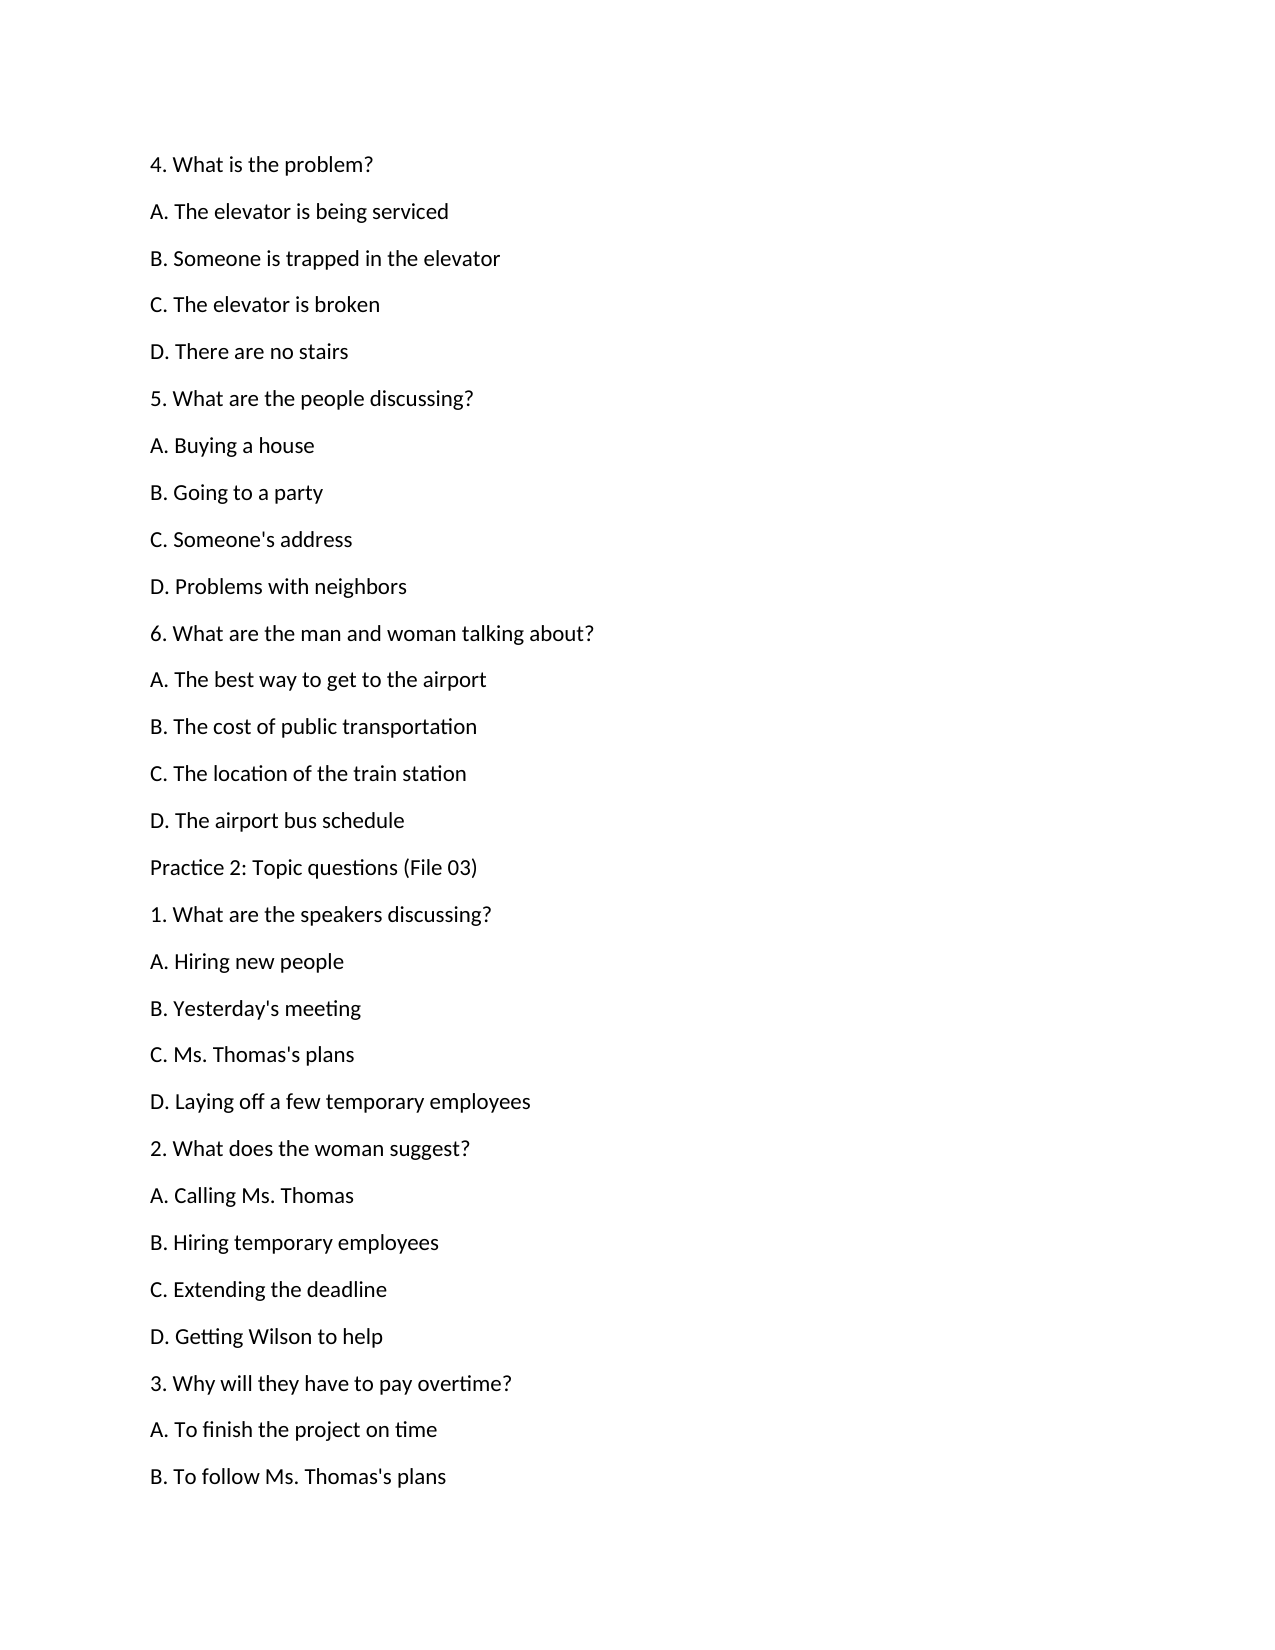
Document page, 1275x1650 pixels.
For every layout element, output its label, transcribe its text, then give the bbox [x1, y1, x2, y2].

text C. The location of the train station [150, 759, 1125, 787]
text C. Someone's address [150, 525, 1125, 553]
text A. To finish the project on time [150, 1416, 1125, 1444]
text C. The elevator is broken [150, 291, 1125, 319]
text B. Someone is trapped in the elevator [150, 244, 1125, 272]
text 3. Why will they have to pay overtime? [150, 1369, 1125, 1397]
text A. The elevator is being serviced [150, 197, 1125, 225]
text C. Ms. Thomas's plans [150, 1041, 1125, 1069]
text C. Extending the deadline [150, 1275, 1125, 1303]
text 2. What does the woman suggest? [150, 1134, 1125, 1162]
text D. Getting Wilson to help [150, 1322, 1125, 1350]
text D. Laying off a few temporary employees [150, 1087, 1125, 1116]
text D. There are no stairs [150, 337, 1125, 366]
text 1. What are the speakers discussing? [150, 900, 1125, 928]
text D. The airport bus schedule [150, 806, 1125, 834]
text B. The cost of public transportation [150, 712, 1125, 741]
text B. Yesterday's meeting [150, 994, 1125, 1022]
text 6. What are the man and woman talking about? [150, 619, 1125, 647]
text B. Hiring temporary employees [150, 1228, 1125, 1256]
text A. Hiring new people [150, 947, 1125, 975]
text B. To follow Ms. Thomas's plans [150, 1462, 1125, 1491]
text A. The best way to get to the airport [150, 666, 1125, 694]
text 5. What are the people discussing? [150, 384, 1125, 412]
text A. Buying a house [150, 431, 1125, 459]
text D. Problems with neighbors [150, 572, 1125, 600]
text Practice 2: Topic questions (File 03) [150, 853, 1125, 881]
text B. Going to a party [150, 478, 1125, 506]
text 4. What is the problem? [150, 150, 1125, 178]
text A. Calling Ms. Thomas [150, 1181, 1125, 1209]
